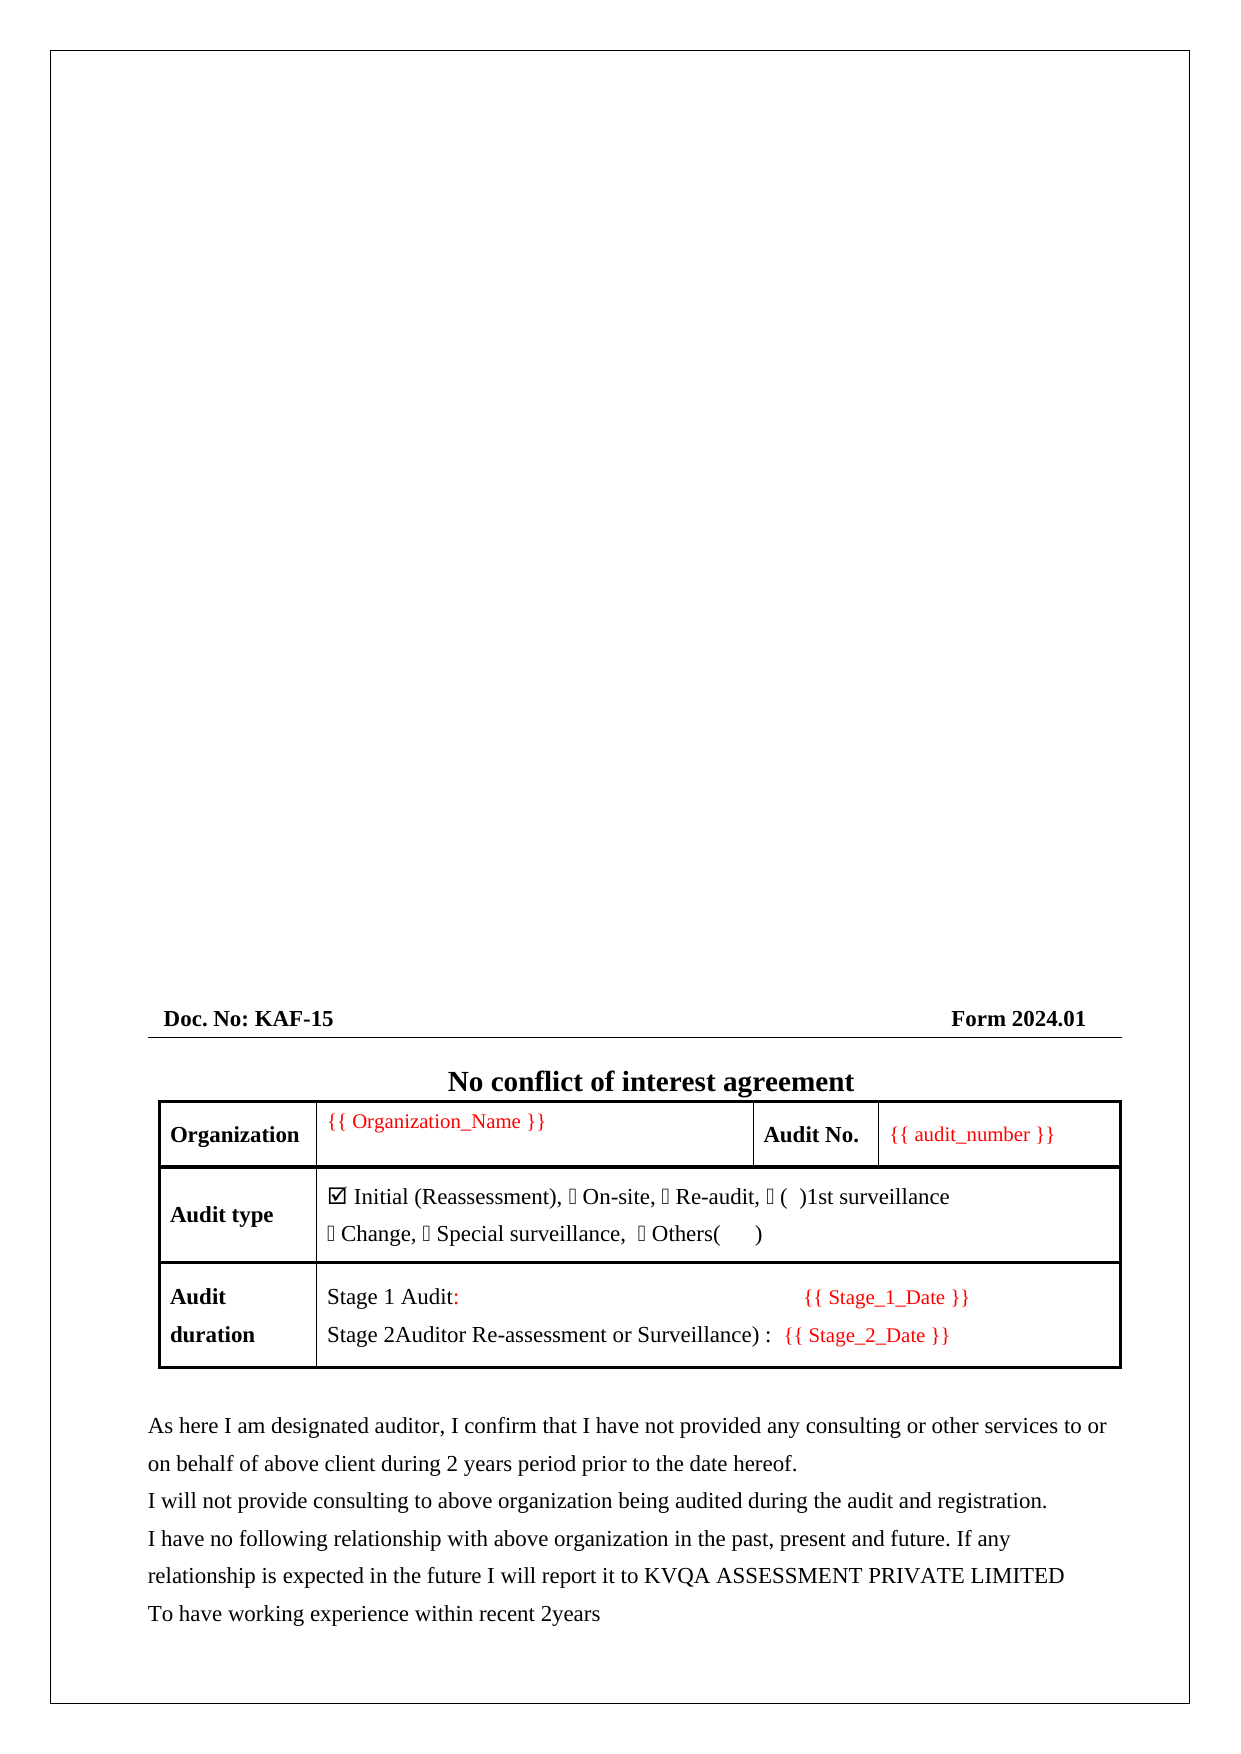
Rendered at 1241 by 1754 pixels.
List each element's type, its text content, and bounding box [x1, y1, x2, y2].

table_header {{ Organization_Name }} [317, 1103, 753, 1165]
table_cell Audit type [161, 1169, 316, 1261]
table_header Doc. No: KAF-15 [148, 1000, 915, 1037]
table_cell Initial (Reassessment), On-site, Re-audit, ( )1st surveillance Change, Special surveillance, Others( ) [317, 1169, 1119, 1261]
table_cell Stage 1 Audit: {{ Stage_1_Date }} Stage 2Auditor Re-assessment or Surveillance) : {{ Stage_2_Date }} [317, 1264, 1119, 1366]
table_cell Audit duration [161, 1264, 316, 1366]
table_header Audit No. [754, 1103, 878, 1165]
text I will not provide consulting to above organization being audited during the audit and registration. [148, 1482, 1122, 1519]
table_header {{ audit_number }} [879, 1103, 1119, 1165]
text No conflict of interest agreement [373, 1062, 1122, 1100]
table_header Form 2024.01 [915, 1000, 1122, 1037]
text I have no following relationship with above organization in the past, present and future. If any relationship is expected in the future I will report it to KVQA ASSESSMENT PRIVATE LIMITED [148, 1519, 1122, 1594]
text As here I am designated auditor, I confirm that I have not provided any consulting or other services to or on behalf of above client during 2 years period prior to the date hereof. [148, 1407, 1122, 1482]
table_header Organization [161, 1103, 316, 1165]
text To have working experience within recent 2years [148, 1594, 1122, 1632]
